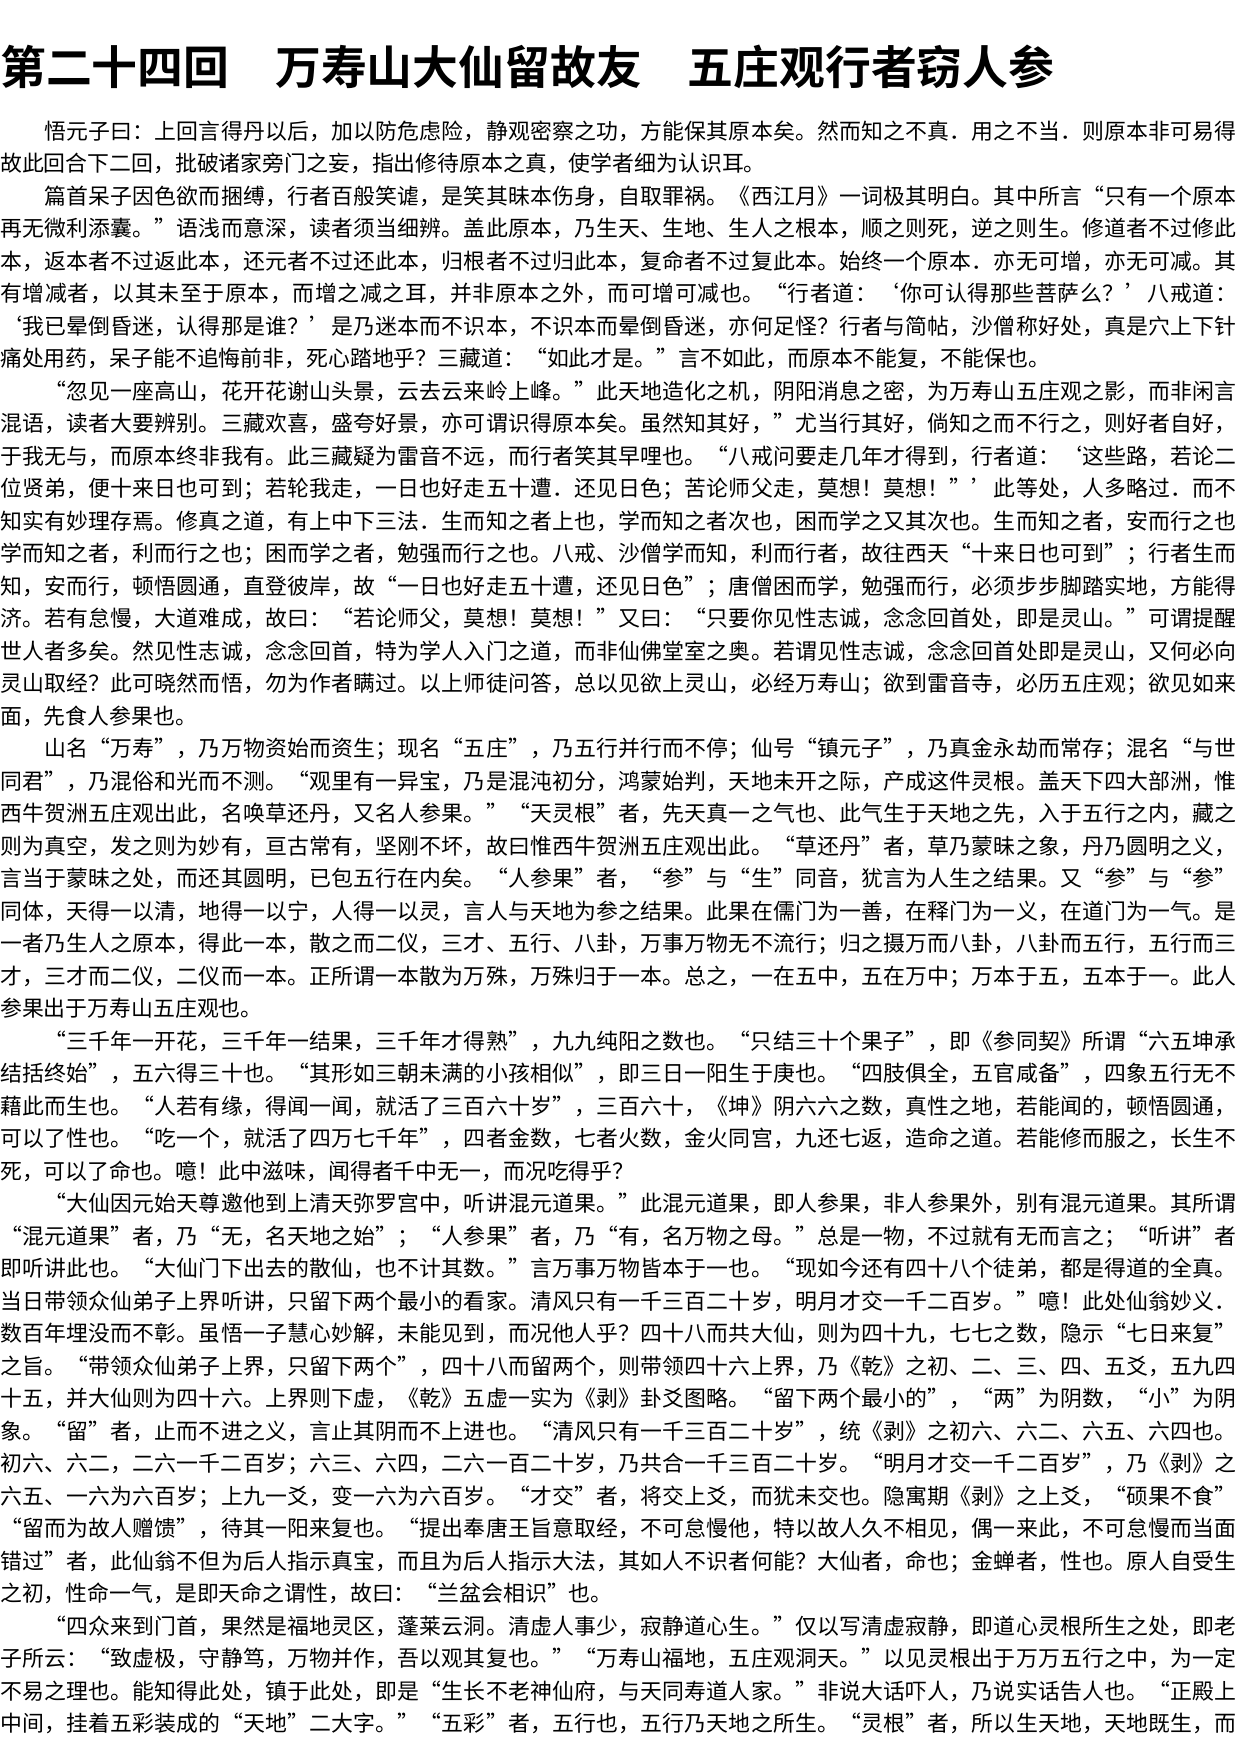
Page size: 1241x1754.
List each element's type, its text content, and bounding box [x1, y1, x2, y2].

text “忽见一座高山，花开花谢山头景，云去云来岭上峰。”此天地造化之机，阴阳消息之密，为万寿山五庄观之影，而非闲言混语，读者大要辨别。三藏欢喜，盛夸好景，亦可谓识得原本矣。虽然知其好，”尤当行其好，倘知之而不行之，则好者自好，于我无与，而原本终非我有。此三藏疑为雷音不远，而行者笑其早哩也。“八戒问要走几年才得到，行者道：‘这些路，若论二位贤弟，便十来日也可到；若轮我走，一日也好走五十遭．还见日色；苦论师父走，莫想！莫想！”’此等处，人多略过．而不知实有妙理存焉。修真之道，有上中下三法．生而知之者上也，学而知之者次也，困而学之又其次也。生而知之者，安而行之也；学而知之者，利而行之也；困而学之者，勉强而行之也。八戒、沙僧学而知，利而行者，故往西天“十来日也可到”；行者生而知，安而行，顿悟圆通，直登彼岸，故“一日也好走五十遭，还见日色”；唐僧困而学，勉强而行，必须步步脚踏实地，方能得济。若有怠慢，大道难成，故曰：“若论师父，莫想！莫想！”又曰：“只要你见性志诚，念念回首处，即是灵山。”可谓提醒世人者多矣。然见性志诚，念念回首，特为学人入门之道，而非仙佛堂室之奥。若谓见性志诚，念念回首处即是灵山，又何必向灵山取经？此可晓然而悟，勿为作者瞒过。以上师徒问答，总以见欲上灵山，必经万寿山；欲到雷音寺，必历五庄观；欲见如来面，先食人参果也。 [0, 373, 1240, 731]
text “三千年一开花，三千年一结果，三千年才得熟”，九九纯阳之数也。“只结三十个果子”，即《参同契》所谓“六五坤承，结括终始”，五六得三十也。“其形如三朝未满的小孩相似”，即三日一阳生于庚也。“四肢俱全，五官咸备”，四象五行无不藉此而生也。“人若有缘，得闻一闻，就活了三百六十岁”，三百六十，《坤》阴六六之数，真性之地，若能闻的，顿悟圆通，可以了性也。“吃一个，就活了四万七千年”，四者金数，七者火数，金火同宫，九还七返，造命之道。若能修而服之，长生不死，可以了命也。噫！此中滋味，闻得者千中无一，而况吃得乎？ [0, 1023, 1240, 1186]
subtitle 第二十四回 万寿山大仙留故友 五庄观行者窃人参 [0, 16, 1240, 113]
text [0, 1608, 1240, 1738]
text 篇首呆子因色欲而捆缚，行者百般笑谑，是笑其昧本伤身，自取罪祸。《西江月》一词极其明白。其中所言“只有一个原本，再无微利添囊。”语浅而意深，读者须当细辨。盖此原本，乃生天、生地、生人之根本，顺之则死，逆之则生。修道者不过修此本，返本者不过返此本，还元者不过还此本，归根者不过归此本，复命者不过复此本。始终一个原本．亦无可增，亦无可减。其有增减者，以其未至于原本，而增之减之耳，并非原本之外，而可增可减也。“行者道：‘你可认得那些菩萨么？’八戒道：‘我已晕倒昏迷，认得那是谁？’是乃迷本而不识本，不识本而晕倒昏迷，亦何足怪？行者与简帖，沙僧称好处，真是穴上下针，痛处用药，呆子能不追悔前非，死心踏地乎？三藏道：“如此才是。”言不如此，而原本不能复，不能保也。 [0, 178, 1240, 373]
text 悟元子曰：上回言得丹以后，加以防危虑险，静观密察之功，方能保其原本矣。然而知之不真．用之不当．则原本非可易得。故此回合下二回，批破诸家旁门之妄，指出修待原本之真，使学者细为认识耳。 [0, 113, 1240, 178]
text 山名“万寿”，乃万物资始而资生；现名“五庄”，乃五行并行而不停；仙号“镇元子”，乃真金永劫而常存；混名“与世同君”，乃混俗和光而不测。“观里有一异宝，乃是混沌初分，鸿蒙始判，天地未开之际，产成这件灵根。盖天下四大部洲，惟西牛贺洲五庄观出此，名唤草还丹，又名人参果。”“天灵根”者，先天真一之气也、此气生于天地之先，入于五行之内，藏之则为真空，发之则为妙有，亘古常有，坚刚不坏，故曰惟西牛贺洲五庄观出此。“草还丹”者，草乃蒙昧之象，丹乃圆明之义，言当于蒙昧之处，而还其圆明，已包五行在内矣。“人参果”者，“参”与“生”同音，犹言为人生之结果。又“参”与“参”同体，天得一以清，地得一以宁，人得一以灵，言人与天地为参之结果。此果在儒门为一善，在释门为一义，在道门为一气。是一者乃生人之原本，得此一本，散之而二仪，三才、五行、八卦，万事万物无不流行；归之摄万而八卦，八卦而五行，五行而三才，三才而二仪，二仪而一本。正所谓一本散为万殊，万殊归于一本。总之，一在五中，五在万中；万本于五，五本于一。此人参果出于万寿山五庄观也。 [0, 731, 1240, 1023]
text “大仙因元始天尊邀他到上清天弥罗宫中，听讲混元道果。”此混元道果，即人参果，非人参果外，别有混元道果。其所谓“混元道果”者，乃“无，名天地之始”；“人参果”者，乃“有，名万物之母。”总是一物，不过就有无而言之；“听讲”者，即听讲此也。“大仙门下出去的散仙，也不计其数。”言万事万物皆本于一也。“现如今还有四十八个徒弟，都是得道的全真。当日带领众仙弟子上界听讲，只留下两个最小的看家。清风只有一千三百二十岁，明月才交一千二百岁。”噫！此处仙翁妙义．数百年埋没而不彰。虽悟一子慧心妙解，未能见到，而况他人乎？四十八而共大仙，则为四十九，七七之数，隐示“七日来复”之旨。“带领众仙弟子上界，只留下两个”，四十八而留两个，则带领四十六上界，乃《乾》之初、二、三、四、五爻，五九四十五，并大仙则为四十六。上界则下虚，《乾》五虚一实为《剥》卦爻图略。“留下两个最小的”，“两”为阴数，“小”为阴象。“留”者，止而不进之义，言止其阴而不上进也。“清风只有一千三百二十岁”，统《剥》之初六、六二、六五、六四也。初六、六二，二六一千二百岁；六三、六四，二六一百二十岁，乃共合一千三百二十岁。“明月才交一千二百岁”，乃《剥》之六五、一六为六百岁；上九一爻，变一六为六百岁。“才交”者，将交上爻，而犹未交也。隐寓期《剥》之上爻，“硕果不食”。“留而为故人赠馈”，待其一阳来复也。“提出奉唐王旨意取经，不可怠慢他，特以故人久不相见，偶一来此，不可怠慢而当面错过”者，此仙翁不但为后人指示真宝，而且为后人指示大法，其如人不识者何能？大仙者，命也；金蝉者，性也。原人自受生之初，性命一气，是即天命之谓性，故曰：“兰盆会相识”也。 [0, 1186, 1240, 1608]
